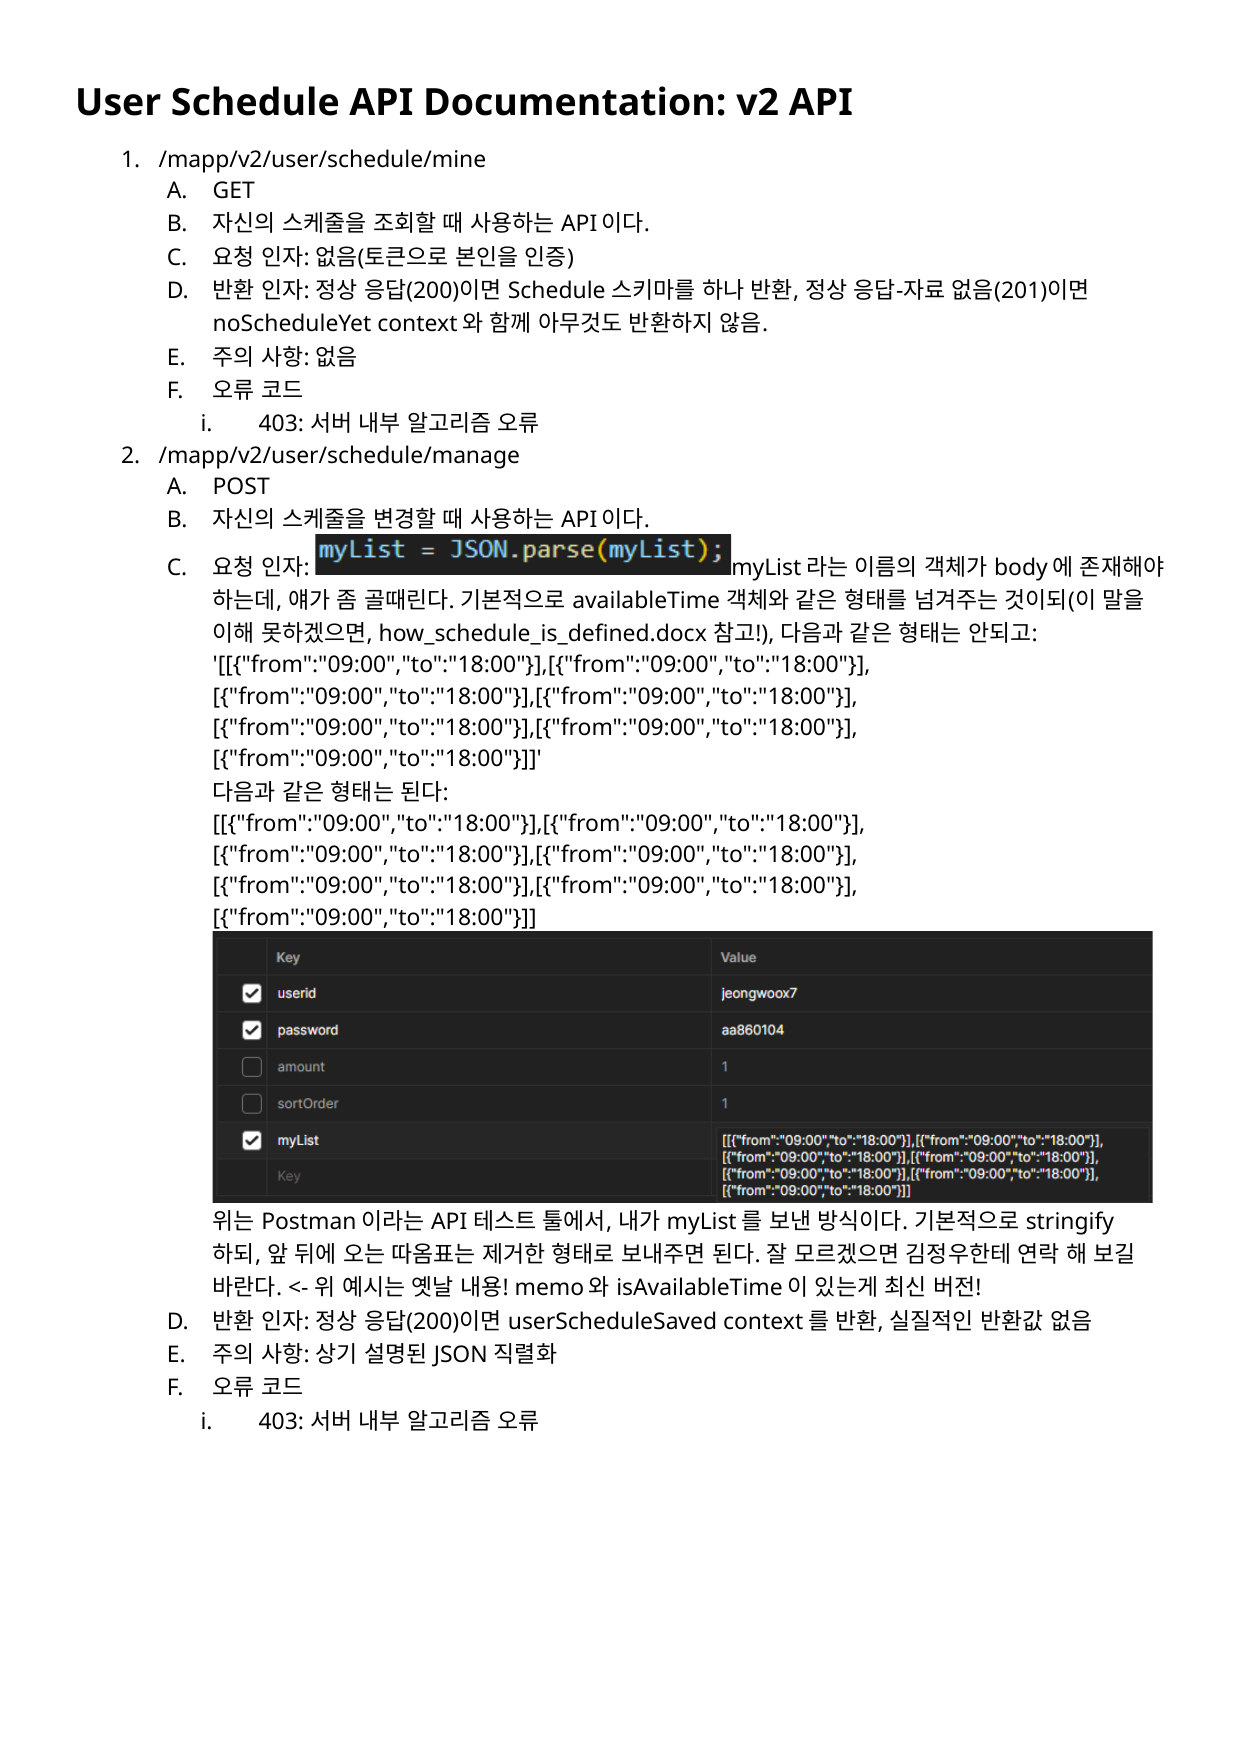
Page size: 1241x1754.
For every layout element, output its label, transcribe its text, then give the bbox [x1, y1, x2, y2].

picture [315, 534, 732, 575]
list 오류 코드 [167, 1369, 1165, 1403]
list POST [167, 470, 1165, 501]
list GET [167, 174, 1165, 205]
list 403: 서버 내부 알고리즘 오류 [212, 405, 1165, 438]
list /mapp/v2/user/schedule/manage [121, 438, 1165, 470]
picture [212, 931, 1153, 1203]
text User Schedule API Documentation: v2 API [75, 75, 1165, 126]
list 주의 사항: 없음 [167, 338, 1165, 372]
list 자신의 스케줄을 변경할 때 사용하는 API이다. [167, 501, 1165, 534]
list 반환 인자: 정상 응답(200)이면 Schedule 스키마를 하나 반환, 정상 응답-자료 없음(201)이면 noScheduleYet context와 함께 아무것도 반환하지 않음. [167, 272, 1165, 338]
list 요청 인자: 없음(토큰으로 본인을 인증) [167, 238, 1165, 272]
list 반환 인자: 정상 응답(200)이면 userScheduleSaved context를 반환, 실질적인 반환값 없음 [167, 1303, 1165, 1336]
list 주의 사항: 상기 설명된 JSON 직렬화 [167, 1336, 1165, 1369]
list 자신의 스케줄을 조회할 때 사용하는 API이다. [167, 205, 1165, 238]
list 오류 코드 [167, 372, 1165, 405]
list 403: 서버 내부 알고리즘 오류 [212, 1403, 1165, 1436]
list /mapp/v2/user/schedule/mine [121, 143, 1165, 174]
